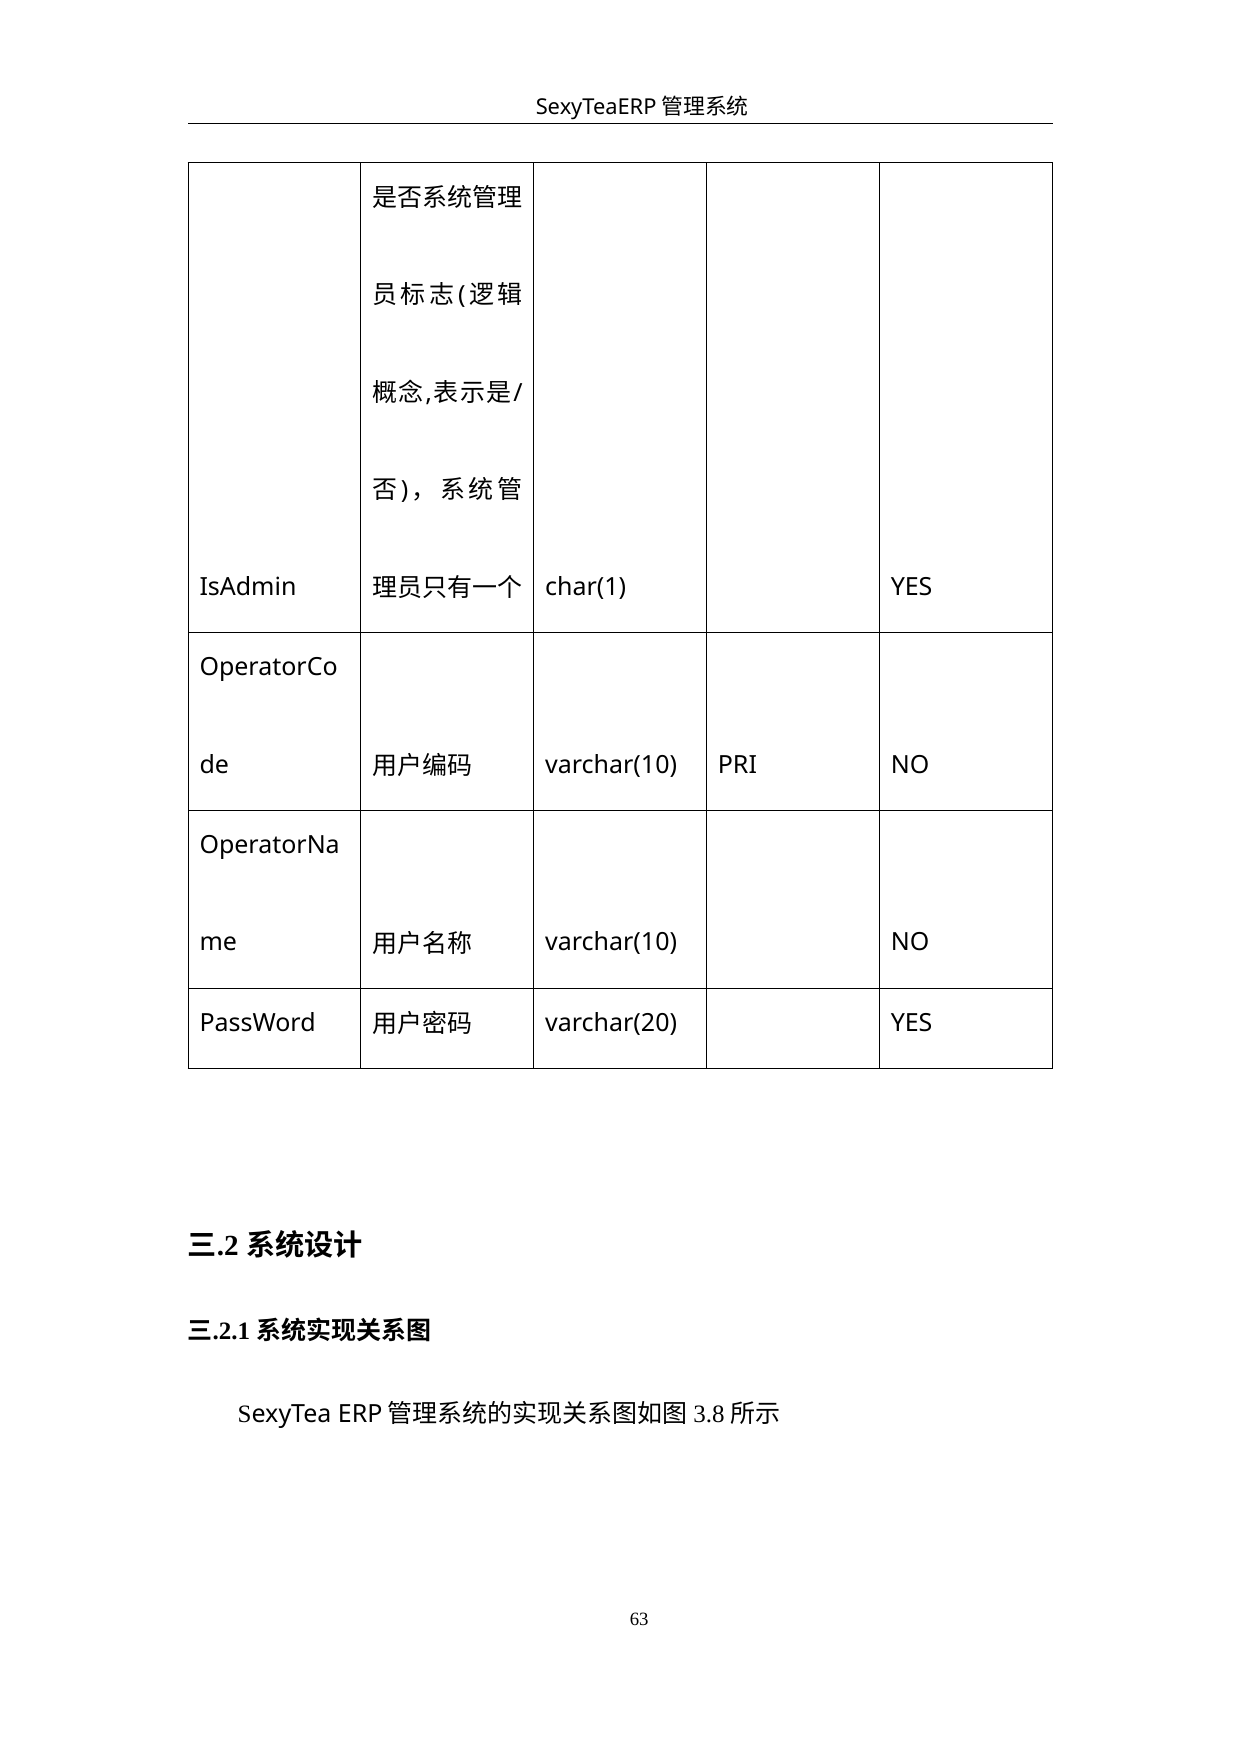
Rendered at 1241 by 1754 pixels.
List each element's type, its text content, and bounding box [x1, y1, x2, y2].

subtitle 系统设计 [187, 1210, 1053, 1275]
subtitle 系统实现关系图 [187, 1296, 1053, 1361]
table_cell 用户编码 [361, 633, 533, 810]
table_cell varchar(20) [534, 989, 706, 1068]
table_cell [707, 163, 879, 632]
table_cell PassWord [189, 989, 360, 1068]
table_cell [707, 989, 879, 1068]
table_cell OperatorName [189, 811, 360, 988]
table_cell NO [880, 633, 1052, 810]
table_cell 是否系统管理员标志(逻辑概念,表示是/否)，系统管理员只有一个 [361, 163, 533, 632]
table_cell OperatorCode [189, 633, 360, 810]
table_cell YES [880, 163, 1052, 632]
table_cell varchar(10) [534, 811, 706, 988]
table_cell char(1) [534, 163, 706, 632]
table_cell NO [880, 811, 1052, 988]
table_cell 用户名称 [361, 811, 533, 988]
table_cell YES [880, 989, 1052, 1068]
table_cell IsAdmin [189, 163, 360, 632]
table_cell [707, 811, 879, 988]
text SexyTea ERP管理系统的实现关系图如图 3.8 所示 [187, 1379, 1053, 1444]
table_cell 用户密码 [361, 989, 533, 1068]
table_cell PRI [707, 633, 879, 810]
table_cell varchar(10) [534, 633, 706, 810]
